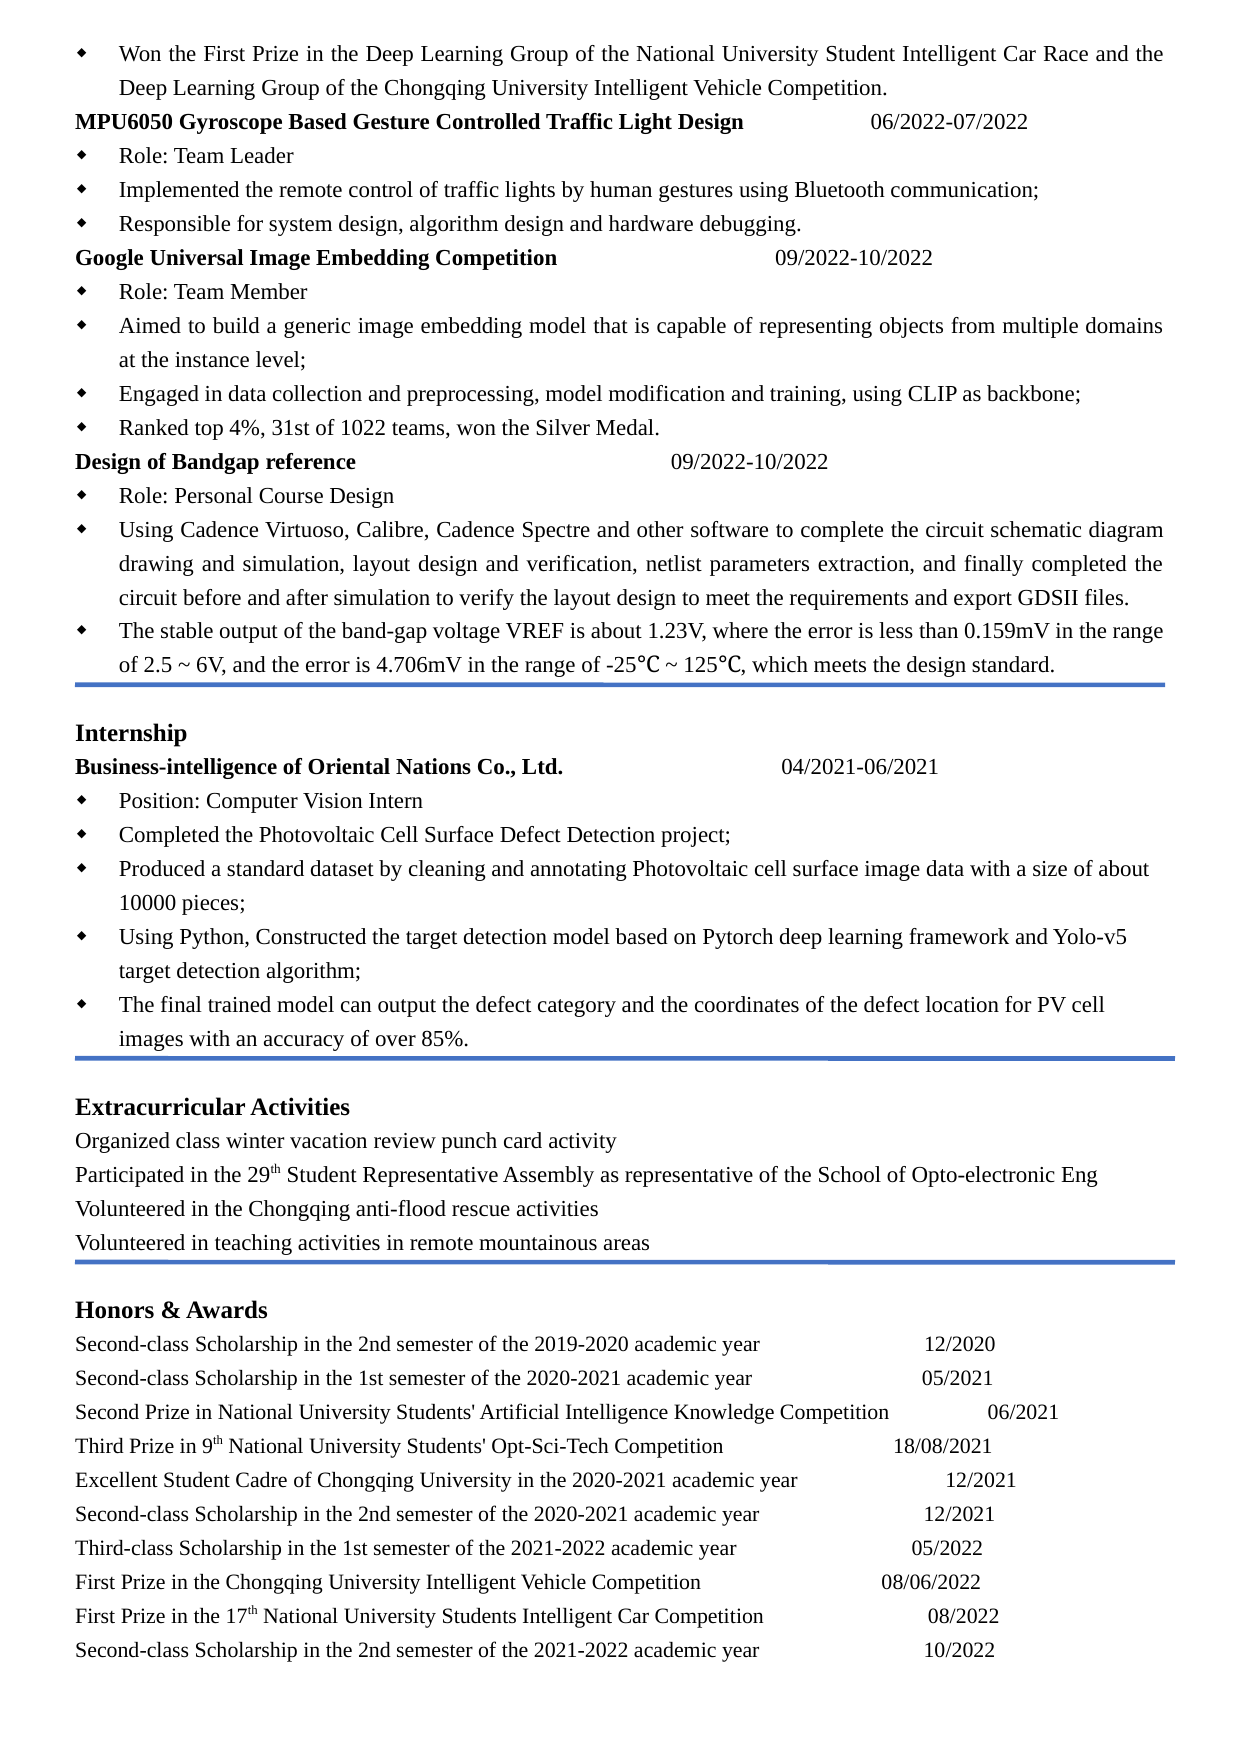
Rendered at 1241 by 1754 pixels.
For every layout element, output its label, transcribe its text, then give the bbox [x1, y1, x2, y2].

text Volunteered in the Chongqing anti-flood rescue activities [75, 1191, 1165, 1225]
text Second-class Scholarship in the 2nd semester of the 2020-2021 academic year 12/2021 [75, 1497, 1165, 1531]
text Third Prize in 9th National University Students' Opt-Sci-Tech Competition 18/08/2021 [75, 1429, 1165, 1463]
list Using Cadence Virtuoso, Calibre, Cadence Spectre and other software to complete the circuit schematic diagram drawing and simulation, layout design and verification, netlist parameters extraction, and finally completed the circuit before and after simulation to verify the layout design to meet the requirements and export GDSII files. [75, 512, 1165, 614]
text Honors & Awards [75, 1293, 1165, 1327]
text Third-class Scholarship in the 1st semester of the 2021-2022 academic year 05/2022 [75, 1531, 1165, 1564]
text First Prize in the Chongqing University Intelligent Vehicle Competition 08/06/2022 [75, 1564, 1165, 1598]
text Second-class Scholarship in the 2nd semester of the 2019-2020 academic year 12/2020 [75, 1327, 1165, 1361]
list Business-intelligence of Oriental Nations Co., Ltd. 04/2021-06/2021 [75, 749, 1165, 783]
text MPU6050 Gyroscope Based Gesture Controlled Traffic Light Design 06/2022-07/2022 [75, 104, 1165, 138]
text Second-class Scholarship in the 1st semester of the 2020-2021 academic year 05/2021 [75, 1361, 1165, 1395]
text Participated in the 29th Student Representative Assembly as representative of the School of Opto-electronic Eng [75, 1157, 1168, 1191]
text Excellent Student Cadre of Chongqing University in the 2020-2021 academic year 12/2021 [75, 1463, 1165, 1497]
list Role: Personal Course Design [75, 478, 1165, 512]
text Second-class Scholarship in the 2nd semester of the 2021-2022 academic year 10/2022 [75, 1632, 1165, 1666]
list Implemented the remote control of traffic lights by human gestures using Bluetooth communication; [75, 172, 1165, 206]
list Ranked top 4%, 31st of 1022 teams, won the Silver Medal. [75, 410, 1165, 444]
list Produced a standard dataset by cleaning and annotating Photovoltaic cell surface image data with a size of about 10000 pieces; [75, 851, 1165, 919]
text Google Universal Image Embedding Competition 09/2022-10/2022 [75, 240, 1165, 274]
list Responsible for system design, algorithm design and hardware debugging. [75, 206, 1165, 240]
list Position: Computer Vision Intern [75, 783, 1165, 817]
list Engaged in data collection and preprocessing, model modification and training, using CLIP as backbone; [75, 376, 1165, 410]
text First Prize in the 17th National University Students Intelligent Car Competition 08/2022 [75, 1598, 1165, 1632]
text Second Prize in National University Students' Artificial Intelligence Knowledge Competition 06/2021 [75, 1395, 1165, 1429]
text Design of Bandgap reference 09/2022-10/2022 [75, 444, 1165, 478]
text Extracurricular Activities [75, 1089, 1165, 1123]
list The stable output of the band-gap voltage VREF is about 1.23V, where the error is less than 0.159mV in the range of 2.5 ~ 6V, and the error is 4.706mV in the range of -25℃ ~ 125℃, which meets the design standard. [75, 614, 1165, 682]
list Organized class winter vacation review punch card activity [75, 1123, 1165, 1157]
list Completed the Photovoltaic Cell Surface Defect Detection project; [75, 817, 1165, 851]
text Internship [75, 716, 1165, 749]
list Won the First Prize in the Deep Learning Group of the National University Student Intelligent Car Race and the Deep Learning Group of the Chongqing University Intelligent Vehicle Competition. [75, 36, 1165, 104]
list Aimed to build a generic image embedding model that is capable of representing objects from multiple domains at the instance level; [75, 308, 1165, 376]
list Role: Team Member [75, 274, 1165, 308]
list Role: Team Leader [75, 138, 1165, 172]
text Volunteered in teaching activities in remote mountainous areas [75, 1225, 1165, 1259]
list The final trained model can output the defect category and the coordinates of the defect location for PV cell images with an accuracy of over 85%. [75, 987, 1165, 1055]
list Using Python, Constructed the target detection model based on Pytorch deep learning framework and Yolo-v5 target detection algorithm; [75, 919, 1165, 987]
